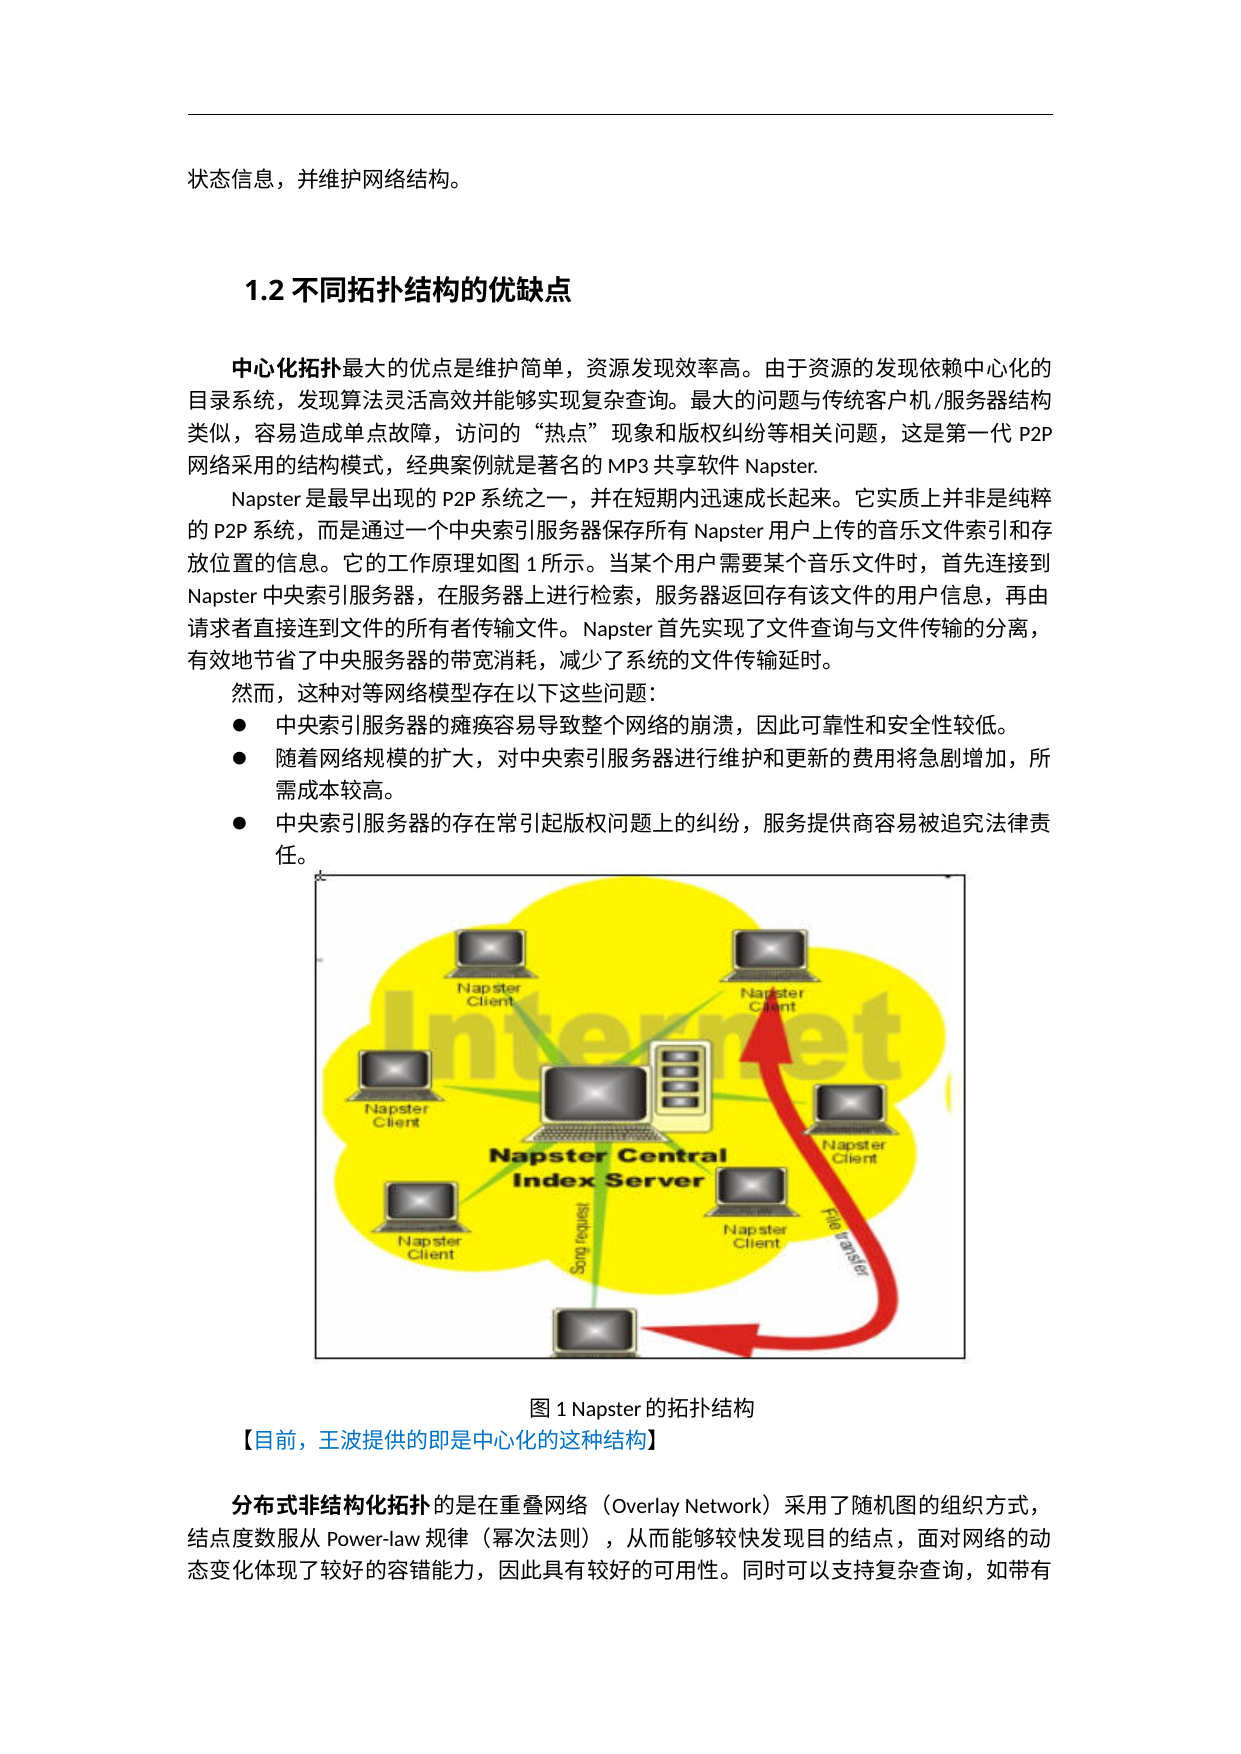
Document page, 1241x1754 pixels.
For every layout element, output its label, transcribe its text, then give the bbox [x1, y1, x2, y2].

text Napster是最早出现的P2P系统之一，并在短期内迅速成长起来。它实质上并非是纯粹的P2P系统，而是通过一个中央索引服务器保存所有Napster用户上传的音乐文件索引和存放位置的信息。它的工作原理如图1所示。当某个用户需要某个音乐文件时，首先连接到Napster中央索引服务器，在服务器上进行检索，服务器返回存有该文件的用户信息，再由请求者直接连到文件的所有者传输文件。Napster首先实现了文件查询与文件传输的分离，有效地节省了中央服务器的带宽消耗，减少了系统的文件传输延时。 [187, 480, 1053, 675]
text 【目前，王波提供的即是中心化的这种结构】 [187, 1423, 1053, 1455]
list 随着网络规模的扩大，对中央索引服务器进行维护和更新的费用将急剧增加，所需成本较高。 [231, 740, 1053, 805]
text 然而，这种对等网络模型存在以下这些问题： [187, 675, 1053, 708]
subtitle 1.2 不同拓扑结构的优缺点 [187, 256, 1053, 321]
text 图1 Napster的拓扑结构 [231, 1390, 1053, 1423]
text 中心化拓扑最大的优点是维护简单，资源发现效率高。由于资源的发现依赖中心化的目录系统，发现算法灵活高效并能够实现复杂查询。最大的问题与传统客户机/服务器结构类似，容易造成单点故障，访问的“热点”现象和版权纠纷等相关问题，这是第一代P2P网络采用的结构模式，经典案例就是著名的MP3共享软件Napster. [187, 350, 1053, 480]
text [187, 162, 1053, 194]
list 中央索引服务器的瘫痪容易导致整个网络的崩溃，因此可靠性和安全性较低。 [231, 708, 1053, 740]
picture [312, 870, 972, 1364]
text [187, 1488, 1053, 1585]
list 中央索引服务器的存在常引起版权问题上的纠纷，服务提供商容易被追究法律责任。 [231, 805, 1053, 870]
